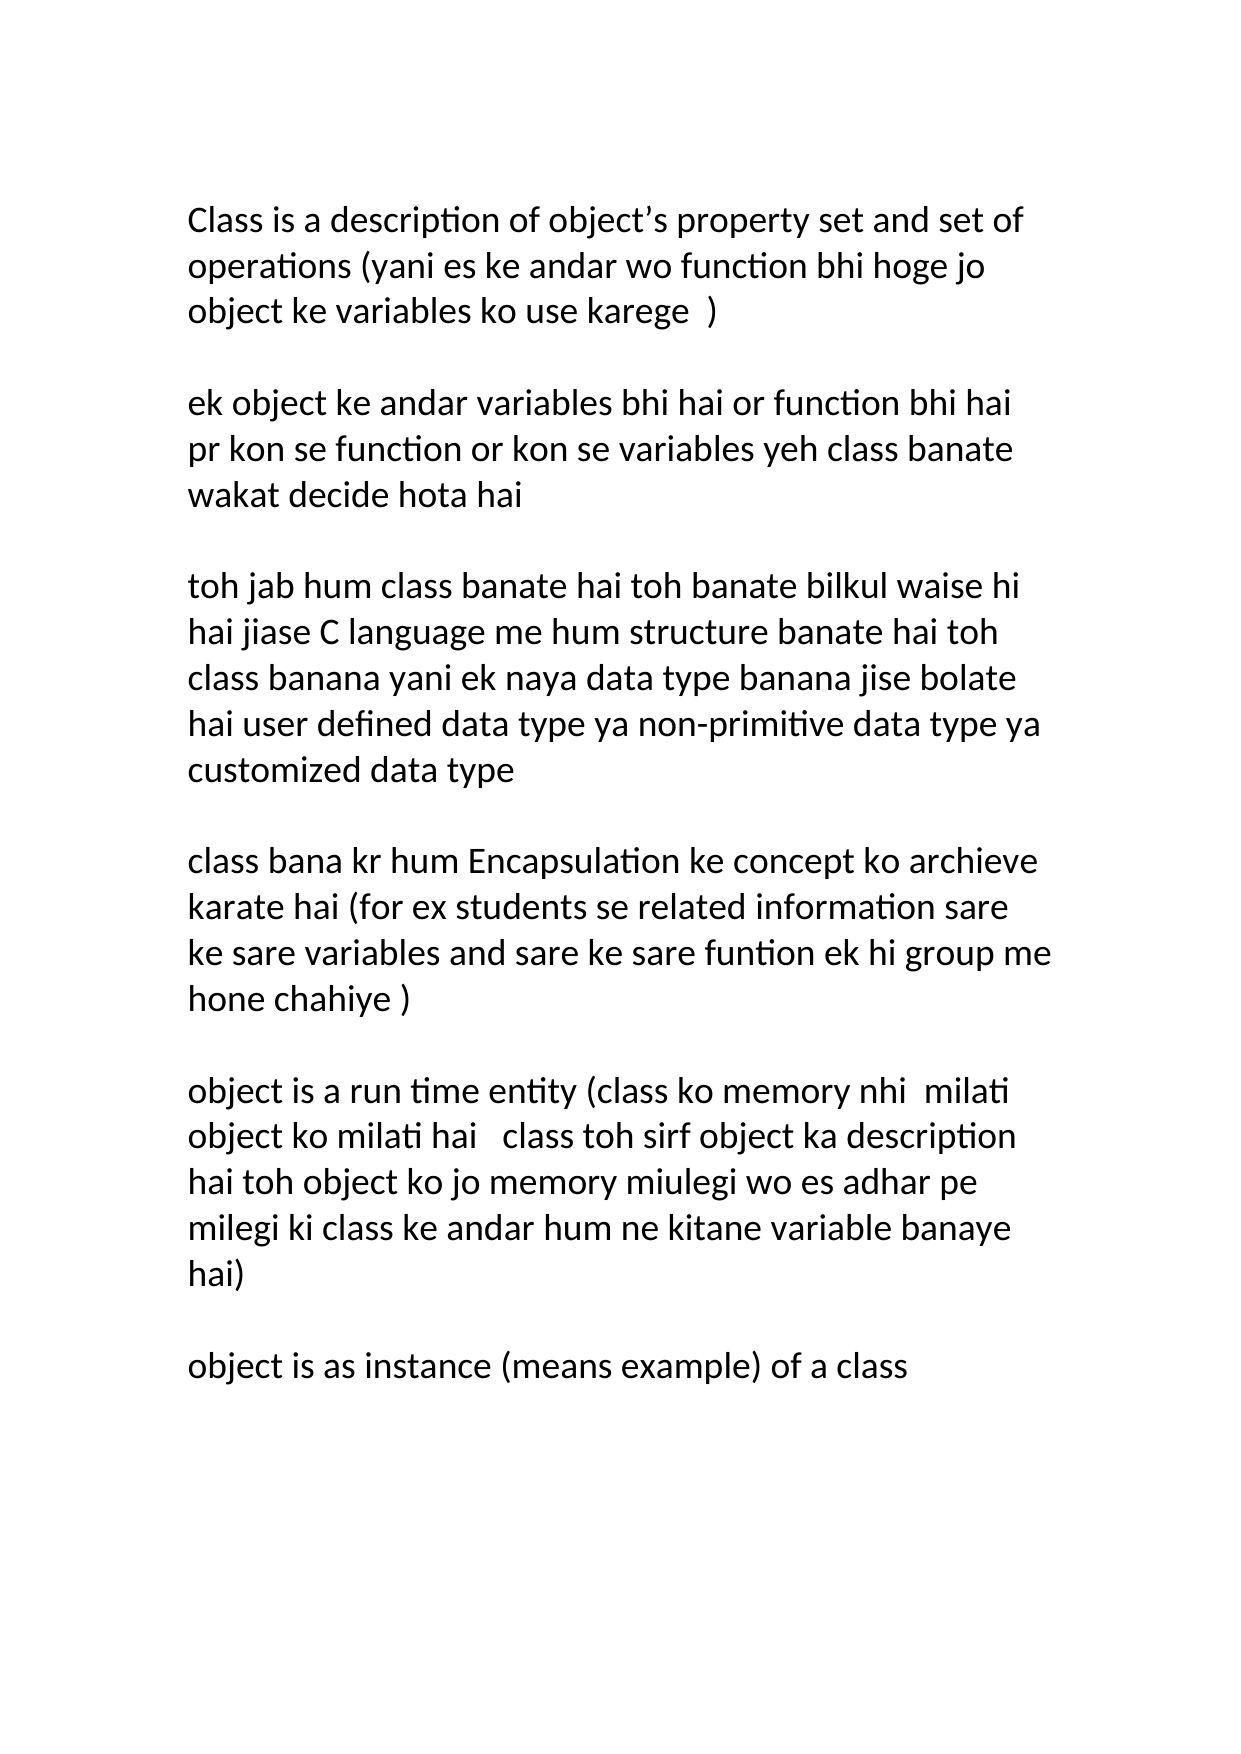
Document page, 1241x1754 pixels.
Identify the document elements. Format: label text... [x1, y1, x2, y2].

list object is as instance (means example) of a class [187, 1342, 1053, 1387]
list ek object ke andar variables bhi hai or function bhi hai pr kon se function or kon se variables yeh class banate wakat decide hota hai [187, 379, 1053, 517]
list object is a run time entity (class ko memory nhi milati object ko milati hai class toh sirf object ka description hai toh object ko jo memory miulegi wo es adhar pe milegi ki class ke andar hum ne kitane variable banaye hai) [187, 1067, 1053, 1296]
list class bana kr hum Encapsulation ke concept ko archieve karate hai (for ex students se related information sare ke sare variables and sare ke sare funtion ek hi group me hone chahiye ) [187, 837, 1053, 1021]
list Class is a description of object’s property set and set of operations (yani es ke andar wo function bhi hoge jo object ke variables ko use karege ) [187, 196, 1053, 333]
list toh jab hum class banate hai toh banate bilkul waise hi hai jiase C language me hum structure banate hai toh class banana yani ek naya data type banana jise bolate hai user defined data type ya non-primitive data type ya customized data type [187, 562, 1053, 792]
